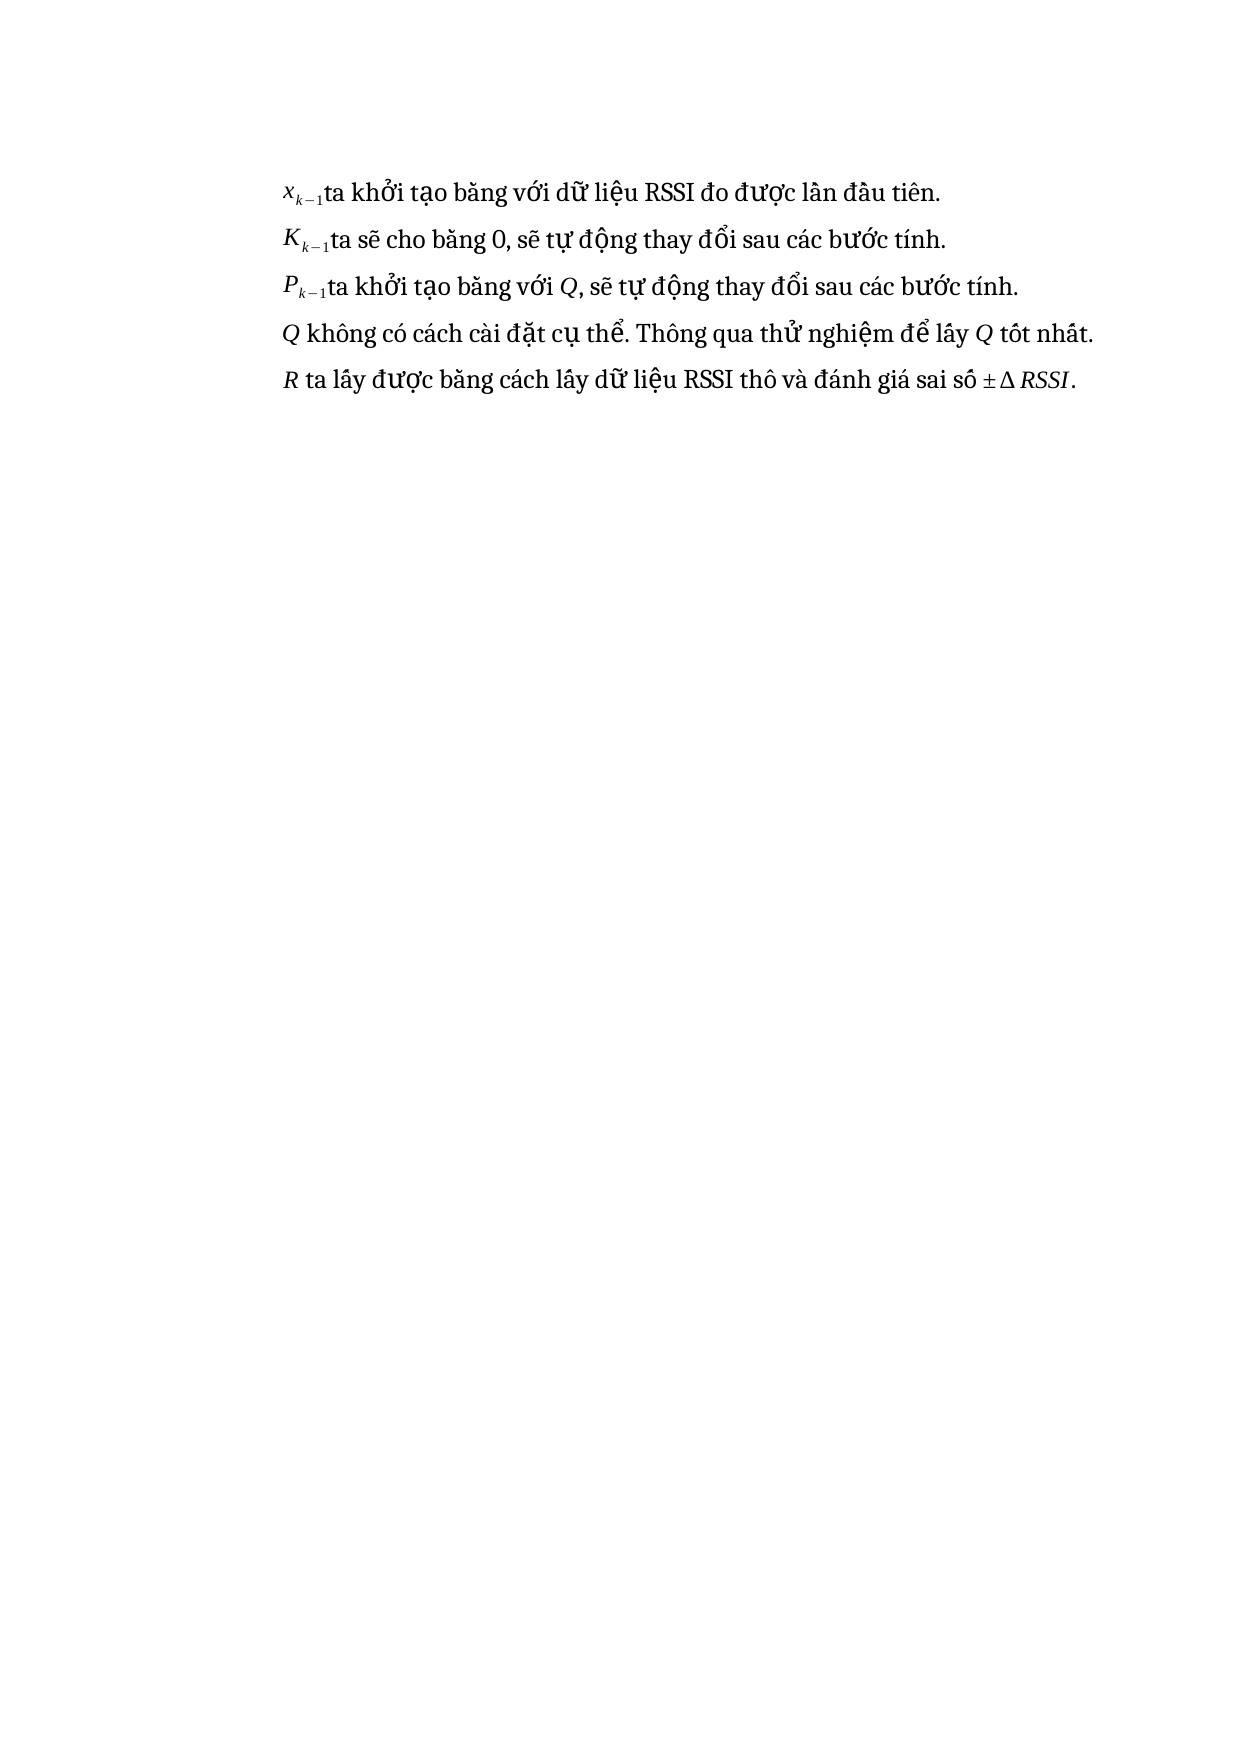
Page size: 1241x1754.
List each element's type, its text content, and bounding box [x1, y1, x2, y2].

list ta khởi tạo bằng với dữ liệu RSSI đo được lần đầu tiên. [207, 177, 1122, 208]
list không có cách cài đặt cụ thể. Thông qua thử nghiệm để lấy tốt nhất. [207, 318, 1122, 349]
list ta lấy được bằng cách lấy dữ liệu RSSI thô và đánh giá sai số . [207, 364, 1122, 396]
list ta khởi tạo bằng với , sẽ tự động thay đổi sau các bước tính. [207, 271, 1122, 302]
list ta sẽ cho bằng 0, sẽ tự động thay đổi sau các bước tính. [207, 224, 1122, 255]
